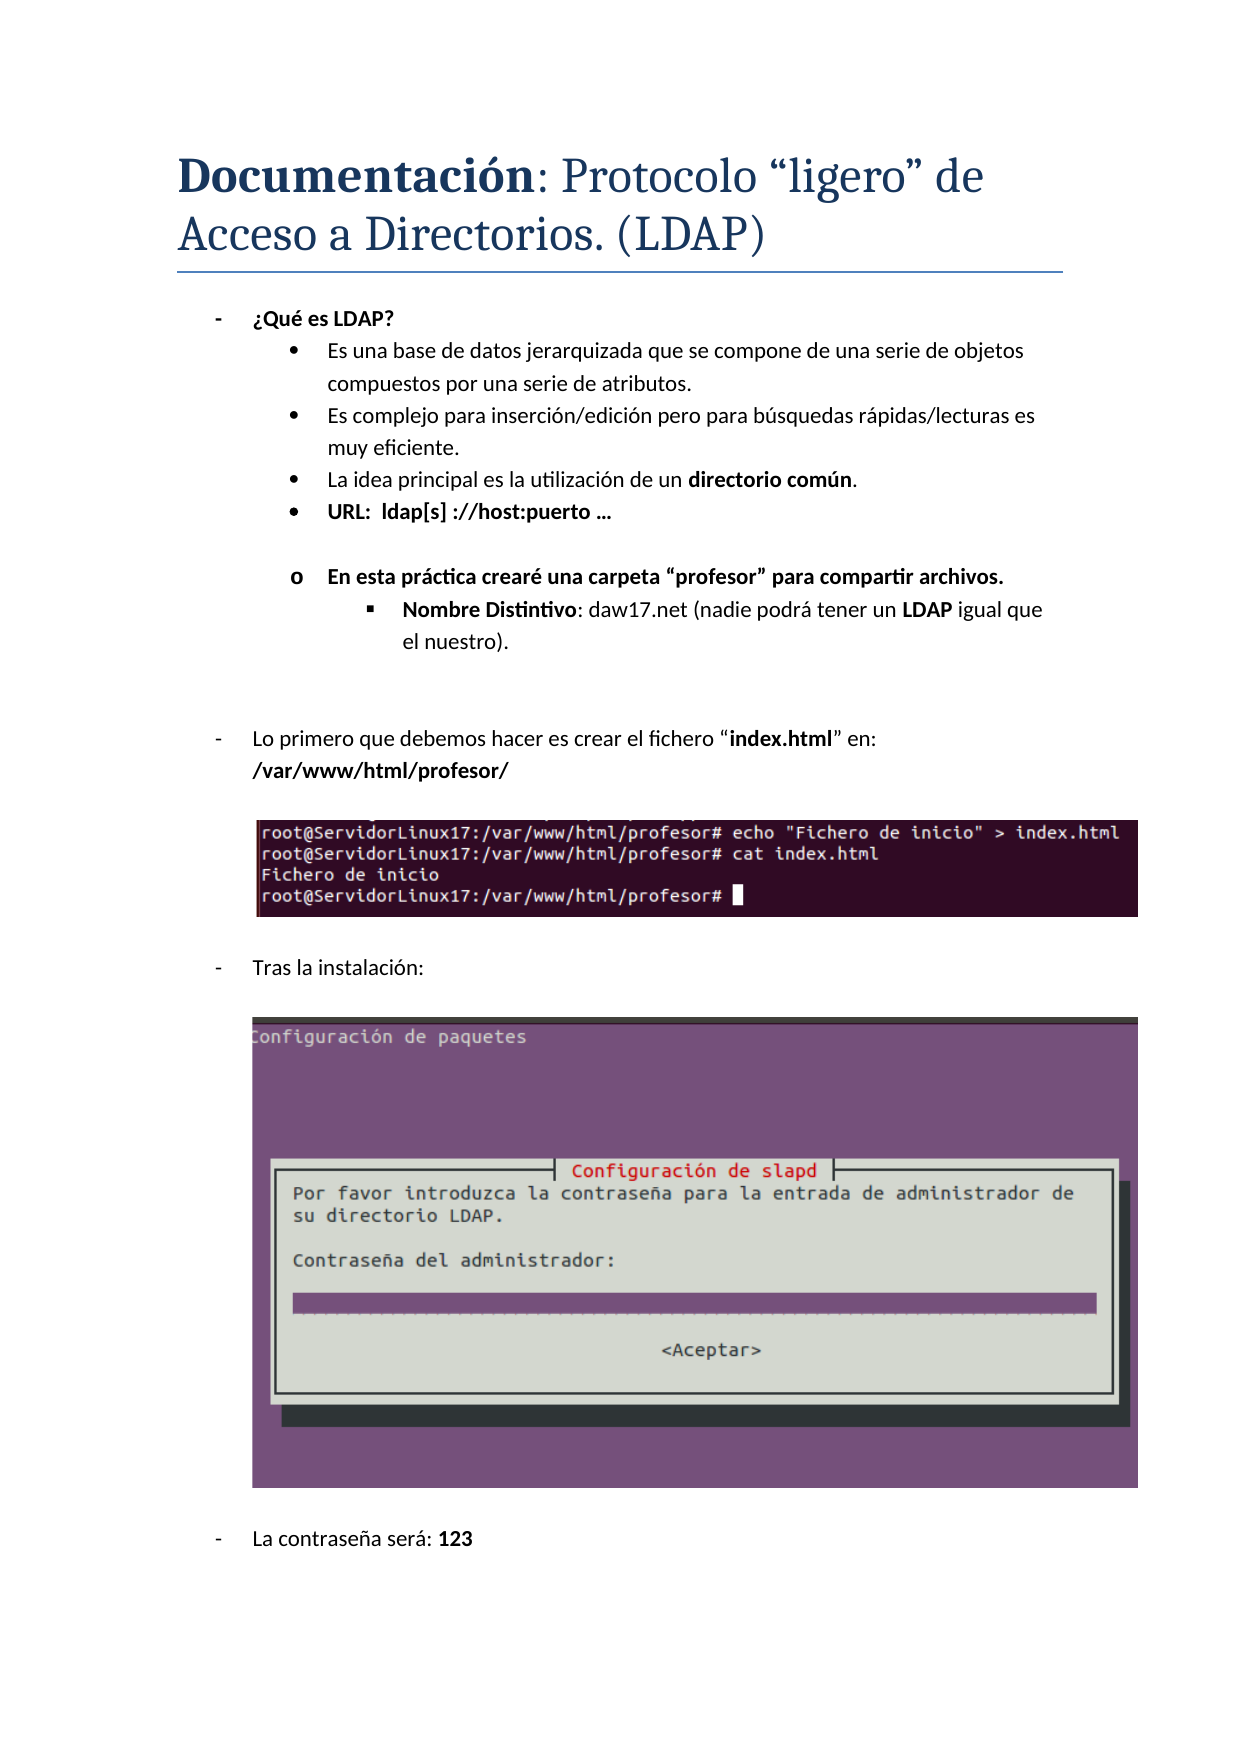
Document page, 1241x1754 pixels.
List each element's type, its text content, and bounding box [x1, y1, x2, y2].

list URL: ldap[s] ://host:puerto … [290, 497, 1063, 525]
title Documentación: Protocolo “ligero” de Acceso a Directorios. (LDAP) [177, 148, 1063, 271]
list Tras la instalación: [215, 953, 1063, 981]
picture [252, 1017, 1138, 1488]
list ¿Qué es LDAP? [215, 304, 1063, 332]
list Es una base de datos jerarquizada que se compone de una serie de objetos compuestos por una serie de atributos. [290, 336, 1063, 397]
list La contraseña será: 123 [215, 1524, 1063, 1552]
picture [252, 820, 1138, 917]
list La idea principal es la utilización de un directorio común. [290, 465, 1063, 493]
list En esta práctica crearé una carpeta “profesor” para compartir archivos. [290, 562, 1063, 591]
list Nombre Distintivo: daw17.net (nadie podrá tener un LDAP igual que el nuestro). [365, 595, 1063, 656]
list Lo primero que debemos hacer es crear el fichero “index.html” en: /var/www/html/profesor/ [215, 724, 1063, 784]
list Es complejo para inserción/edición pero para búsquedas rápidas/lecturas es muy eficiente. [290, 401, 1063, 461]
